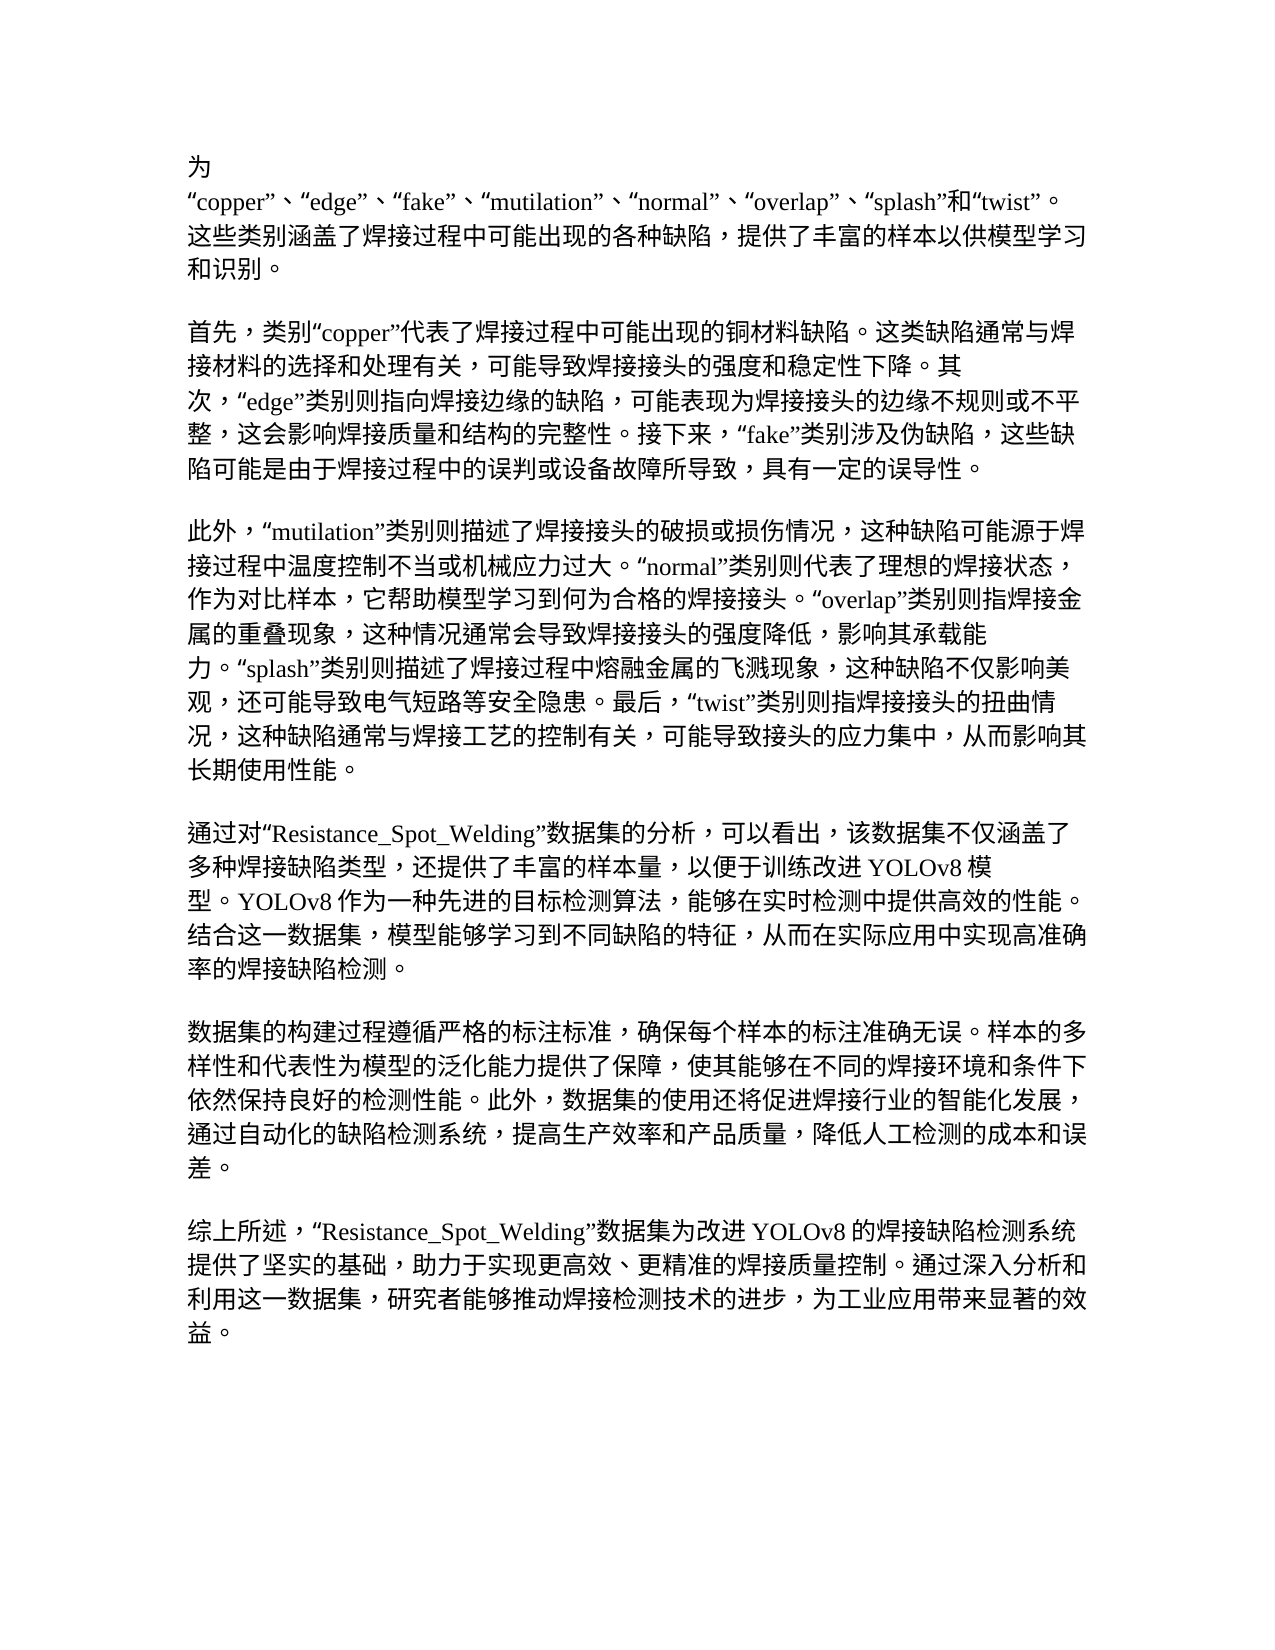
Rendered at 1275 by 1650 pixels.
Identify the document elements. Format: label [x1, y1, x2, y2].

text [187, 150, 1087, 1350]
